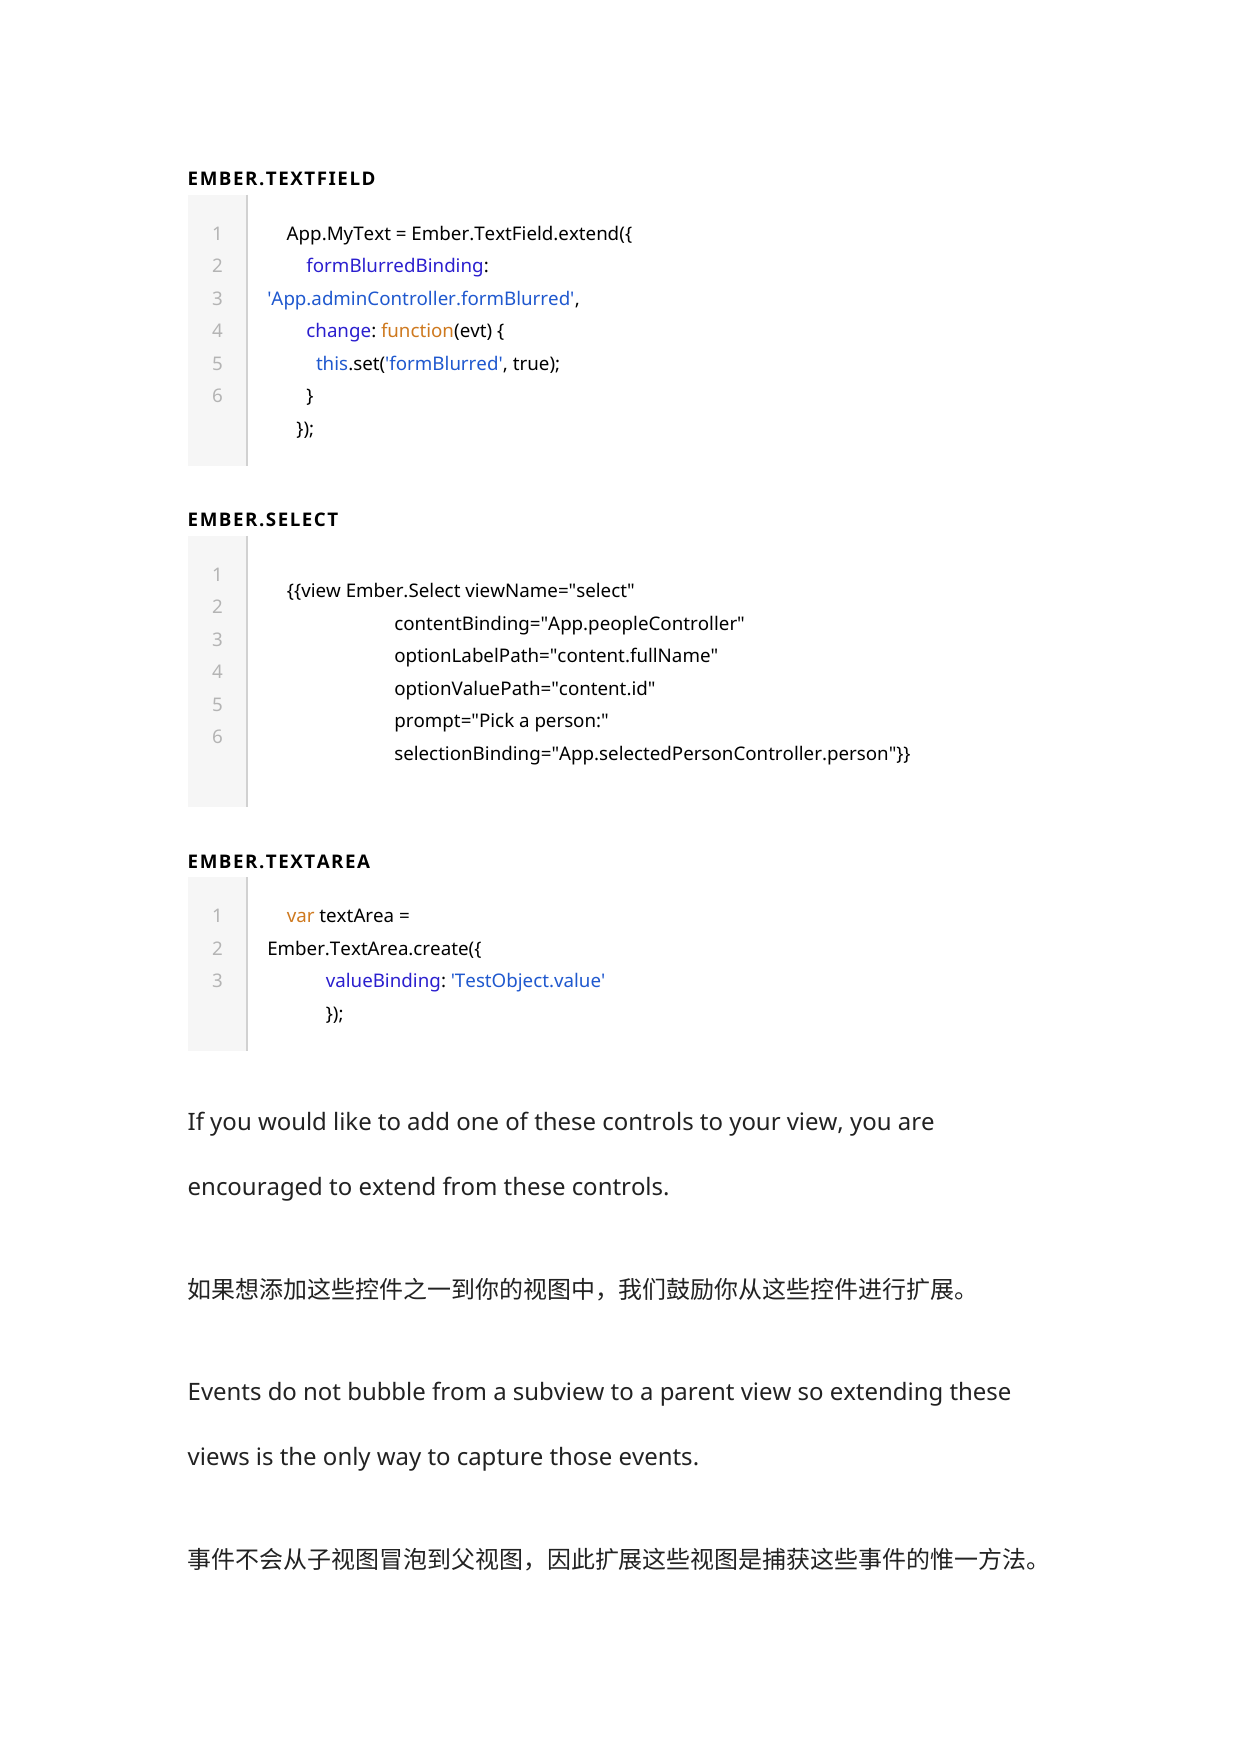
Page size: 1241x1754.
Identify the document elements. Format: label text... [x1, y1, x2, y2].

table_header var textArea = Ember.TextArea.create({ valueBinding: 'TestObject.value' }); [248, 877, 625, 1051]
text Events do not bubble from a subview to a parent view so extending these views is the only way to capture those events. [187, 1358, 1053, 1488]
text 事件不会从子视图冒泡到父视图，因此扩展这些视图是捕获这些事件的惟一方法。 [187, 1526, 1053, 1591]
table_header 1 2 3 4 5 6 [188, 195, 246, 466]
text EMBER.SELECT [187, 503, 1053, 536]
table_header 1 2 3 4 5 6 [188, 536, 246, 807]
text EMBER.TEXTFIELD [187, 162, 1053, 194]
table_header App.MyText = Ember.TextField.extend({ formBlurredBinding: 'App.adminController.formBlurred', change: function(evt) { this.set('formBlurred', true); } }); [248, 195, 777, 466]
text EMBER.TEXTAREA [187, 844, 1053, 877]
table_header 1 2 3 [188, 877, 246, 1051]
text 如果想添加这些控件之一到你的视图中，我们鼓励你从这些控件进行扩展。 [187, 1256, 1053, 1321]
text If you would like to add one of these controls to your view, you are encouraged to extend from these controls. [187, 1088, 1053, 1218]
table_header {{view Ember.Select viewName="select" contentBinding="App.peopleController" optionLabelPath="content.fullName" optionValuePath="content.id" prompt="Pick a person:" selectionBinding="App.selectedPersonController.person"}} [248, 536, 962, 807]
